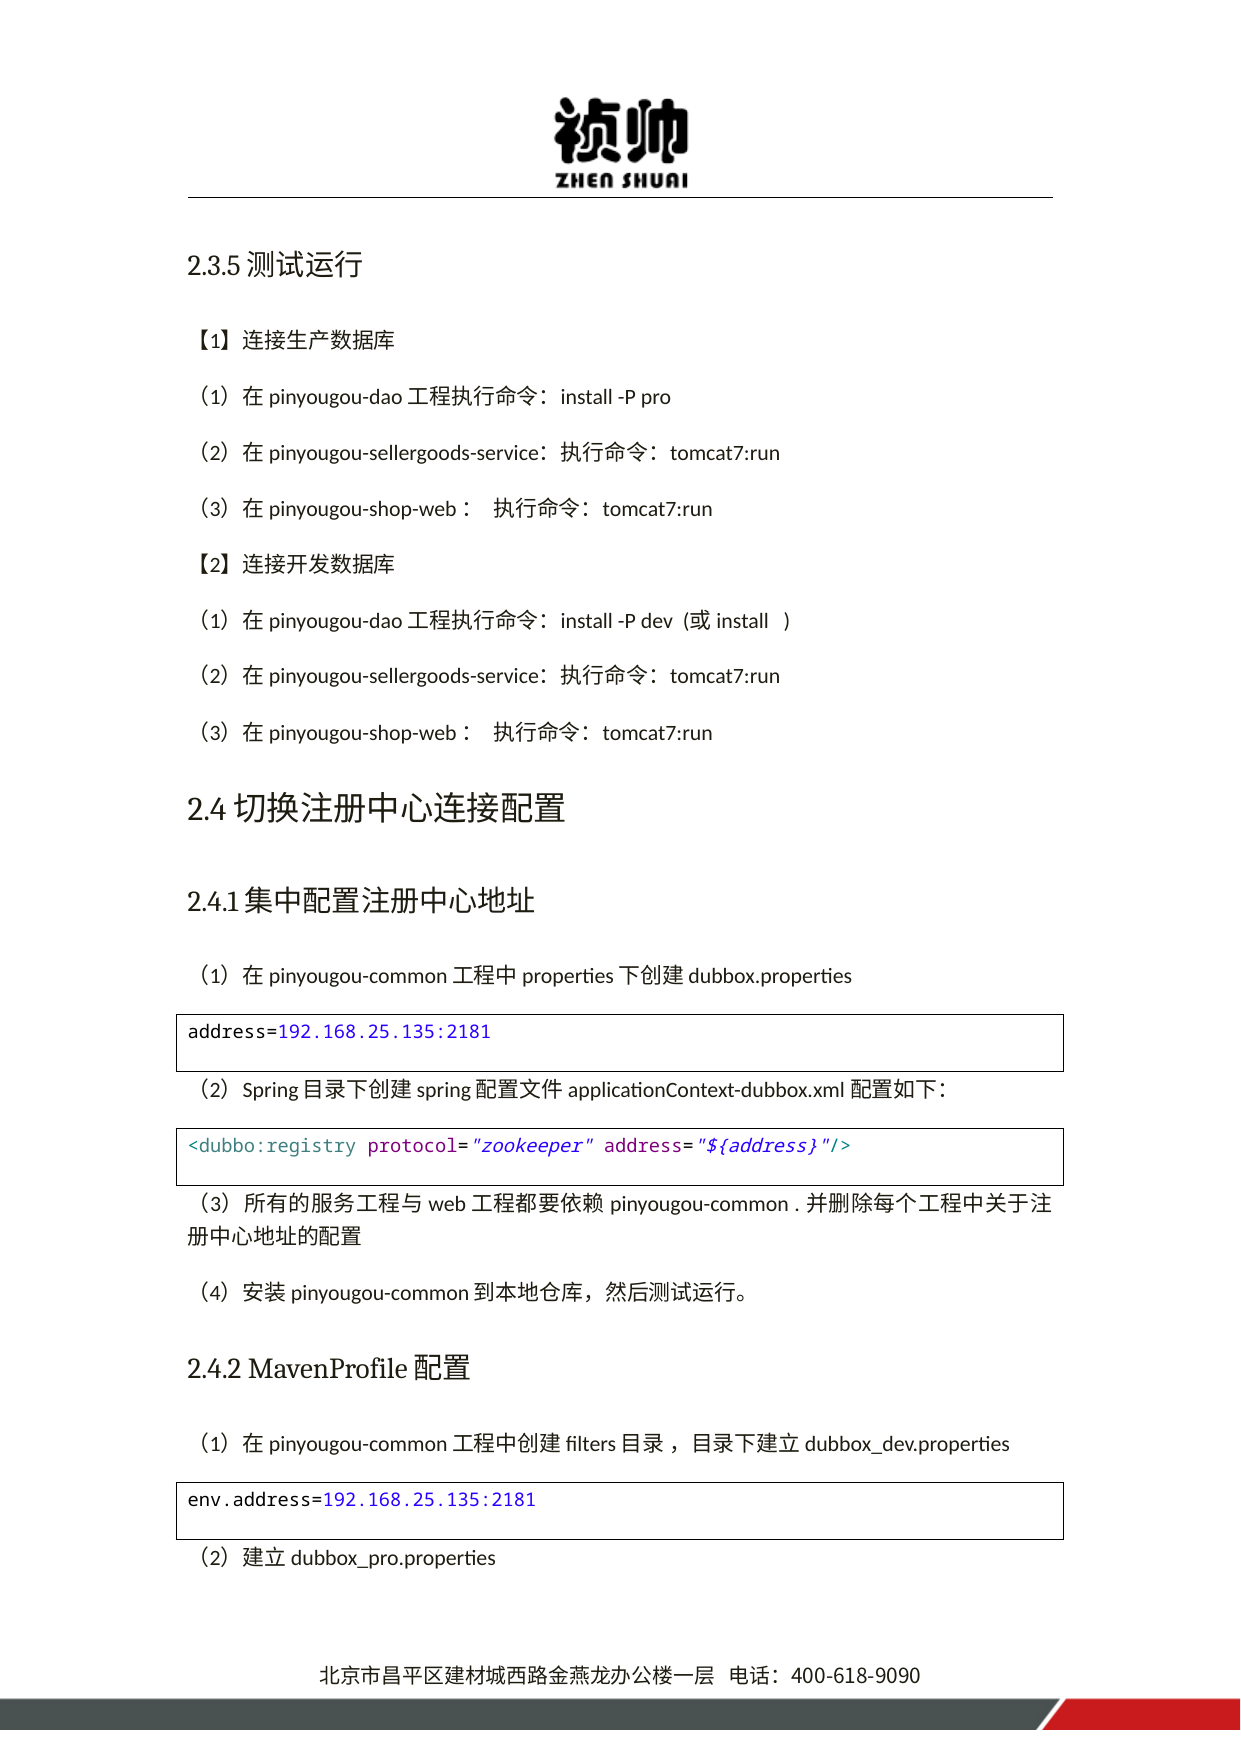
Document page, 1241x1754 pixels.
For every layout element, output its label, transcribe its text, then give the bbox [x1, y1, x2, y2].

text 【1】连接生产数据库 [187, 322, 1053, 355]
picture [0, 1639, 1241, 1730]
table_header address=192.168.25.135:2181 [177, 1015, 1063, 1071]
picture [543, 88, 697, 195]
text （3）在pinyougou-shop-web ： 执行命令：tomcat7:run [187, 490, 1053, 523]
text （2）在pinyougou-sellergoods-service：执行命令：tomcat7:run [187, 434, 1053, 467]
text （1）在pinyougou-dao 工程执行命令：install -P pro [187, 378, 1053, 411]
text （1）在pinyougou-dao 工程执行命令：install -P dev (或 install ) [187, 602, 1053, 635]
table_header env.address=192.168.25.135:2181 [177, 1483, 1063, 1539]
list 在pinyougou-common工程中创建filters目录 ，目录下建立dubbox_dev.properties [187, 1426, 1053, 1458]
text 【2】连接开发数据库 [187, 546, 1053, 579]
text （4）安装pinyougou-common到本地仓库，然后测试运行。 [187, 1274, 1053, 1307]
list Spring目录下创建spring配置文件 applicationContext-dubbox.xml 配置如下： [187, 1072, 1053, 1104]
text （2）在pinyougou-sellergoods-service：执行命令：tomcat7:run [187, 658, 1053, 691]
list 在pinyougou-common工程中properties下创建dubbox.properties [187, 958, 1053, 990]
subtitle 2.3.5测试运行 [187, 230, 1053, 295]
list 建立dubbox_pro.properties [187, 1540, 1053, 1572]
subtitle 2.4.1集中配置注册中心地址 [187, 866, 1053, 931]
text （3）在pinyougou-shop-web ： 执行命令：tomcat7:run [187, 714, 1053, 747]
table_header <dubbo:registry protocol="zookeeper" address="${address}"/> [177, 1129, 1063, 1185]
subtitle 2.4.2 MavenProfile配置 [187, 1334, 1053, 1399]
subtitle 2.4切换注册中心连接配置 [187, 774, 1053, 839]
text （3）所有的服务工程与web工程都要依赖pinyougou-common . 并删除每个工程中关于注册中心地址的配置 [187, 1186, 1053, 1251]
